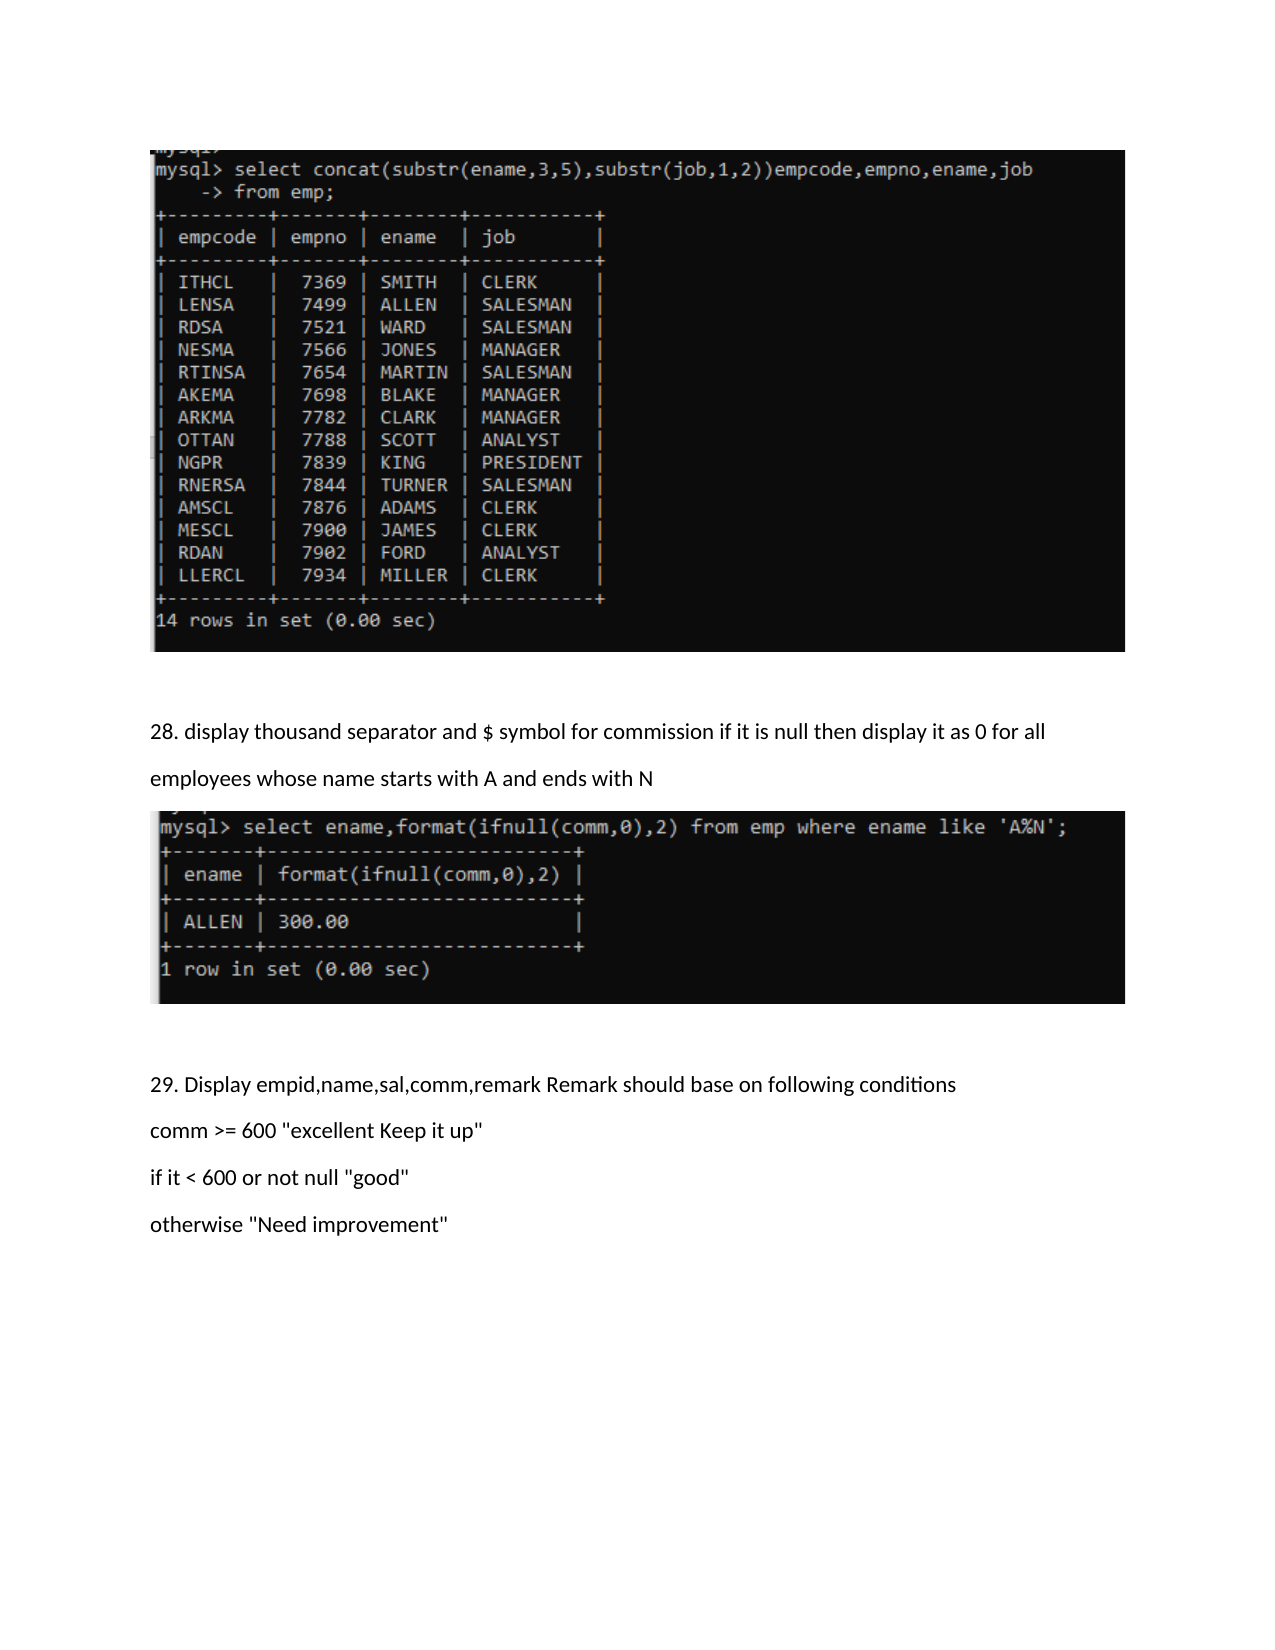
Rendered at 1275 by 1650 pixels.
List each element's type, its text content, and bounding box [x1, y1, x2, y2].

text 29. Display empid,name,sal,comm,remark Remark should base on following conditions [150, 1070, 1125, 1098]
picture [150, 811, 1125, 1004]
text if it < 600 or not null "good" [150, 1163, 1125, 1191]
text comm >= 600 "excellent Keep it up" [150, 1117, 1125, 1144]
text otherwise "Need improvement" [150, 1210, 1125, 1238]
text employees whose name starts with A and ends with N [150, 764, 1125, 792]
picture [150, 150, 1125, 652]
text 28. display thousand separator and $ symbol for commission if it is null then display it as 0 for all [150, 717, 1125, 745]
